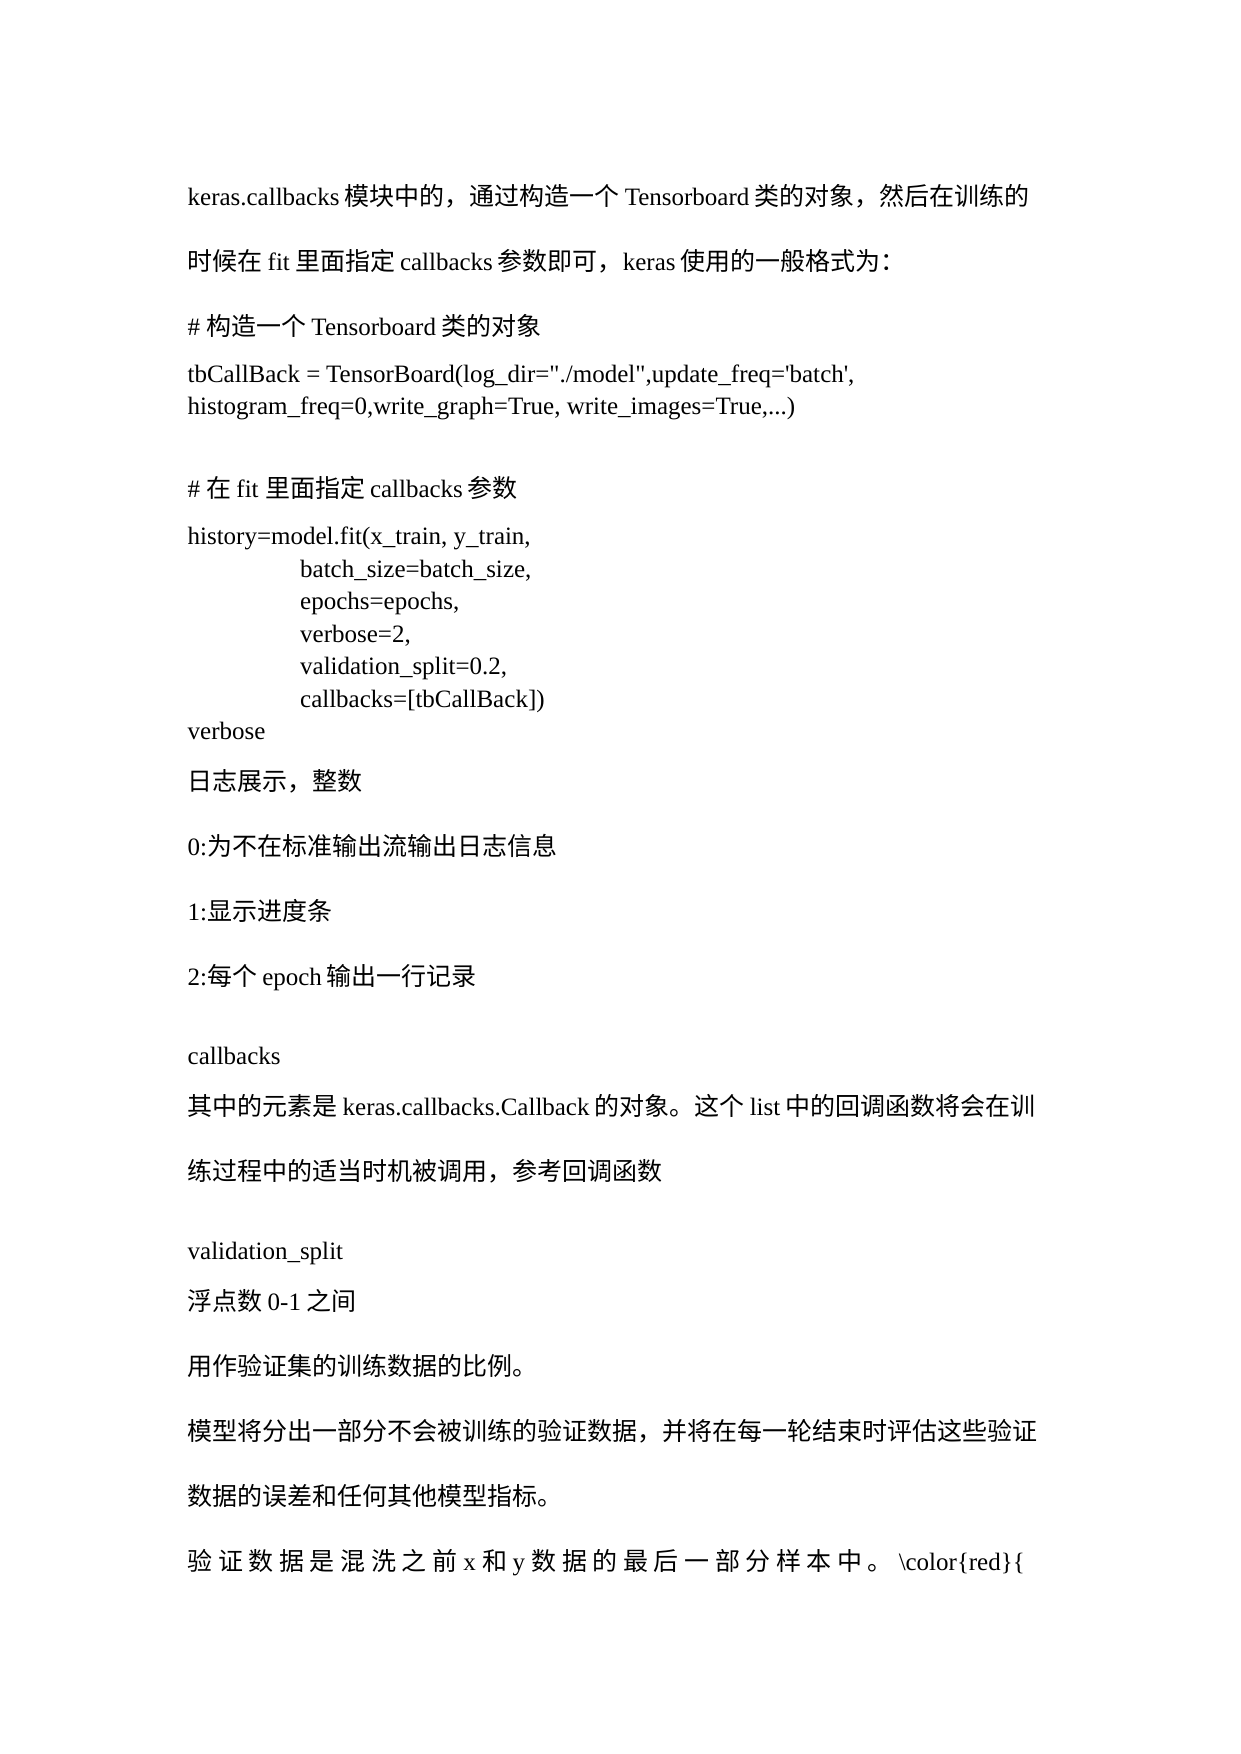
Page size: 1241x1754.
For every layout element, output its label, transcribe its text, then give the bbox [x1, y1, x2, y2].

text tbCallBack = TensorBoard(log_dir="./model",update_freq='batch', histogram_freq=0,write_graph=True, write_images=True,...) [187, 357, 1053, 422]
text callbacks=[tbCallBack]) [187, 682, 1053, 714]
text 模型将分出一部分不会被训练的验证数据，并将在每一轮结束时评估这些验证数据的误差和任何其他模型指标。 [187, 1397, 1053, 1527]
text validation_split [187, 1234, 1053, 1267]
text verbose=2, [187, 617, 1053, 649]
text history=model.fit(x_train, y_train, [187, 519, 1053, 552]
text 用作验证集的训练数据的比例。 [187, 1332, 1053, 1397]
text # 在fit 里面指定callbacks参数 [187, 454, 1053, 519]
text callbacks [187, 1039, 1053, 1072]
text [187, 162, 1053, 292]
text verbose [187, 714, 1053, 747]
text 浮点数0-1之间 [187, 1267, 1053, 1332]
text 2:每个epoch输出一行记录 [187, 942, 1053, 1007]
text 0:为不在标准输出流输出日志信息 [187, 812, 1053, 877]
text batch_size=batch_size, [187, 552, 1053, 584]
text 其中的元素是keras.callbacks.Callback的对象。这个list中的回调函数将会在训练过程中的适当时机被调用，参考回调函数 [187, 1072, 1053, 1202]
text 1:显示进度条 [187, 877, 1053, 942]
text epochs=epochs, [187, 584, 1053, 617]
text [187, 1527, 1053, 1592]
text validation_split=0.2, [187, 649, 1053, 682]
text 日志展示，整数 [187, 747, 1053, 812]
text # 构造一个Tensorboard类的对象 [187, 292, 1053, 357]
